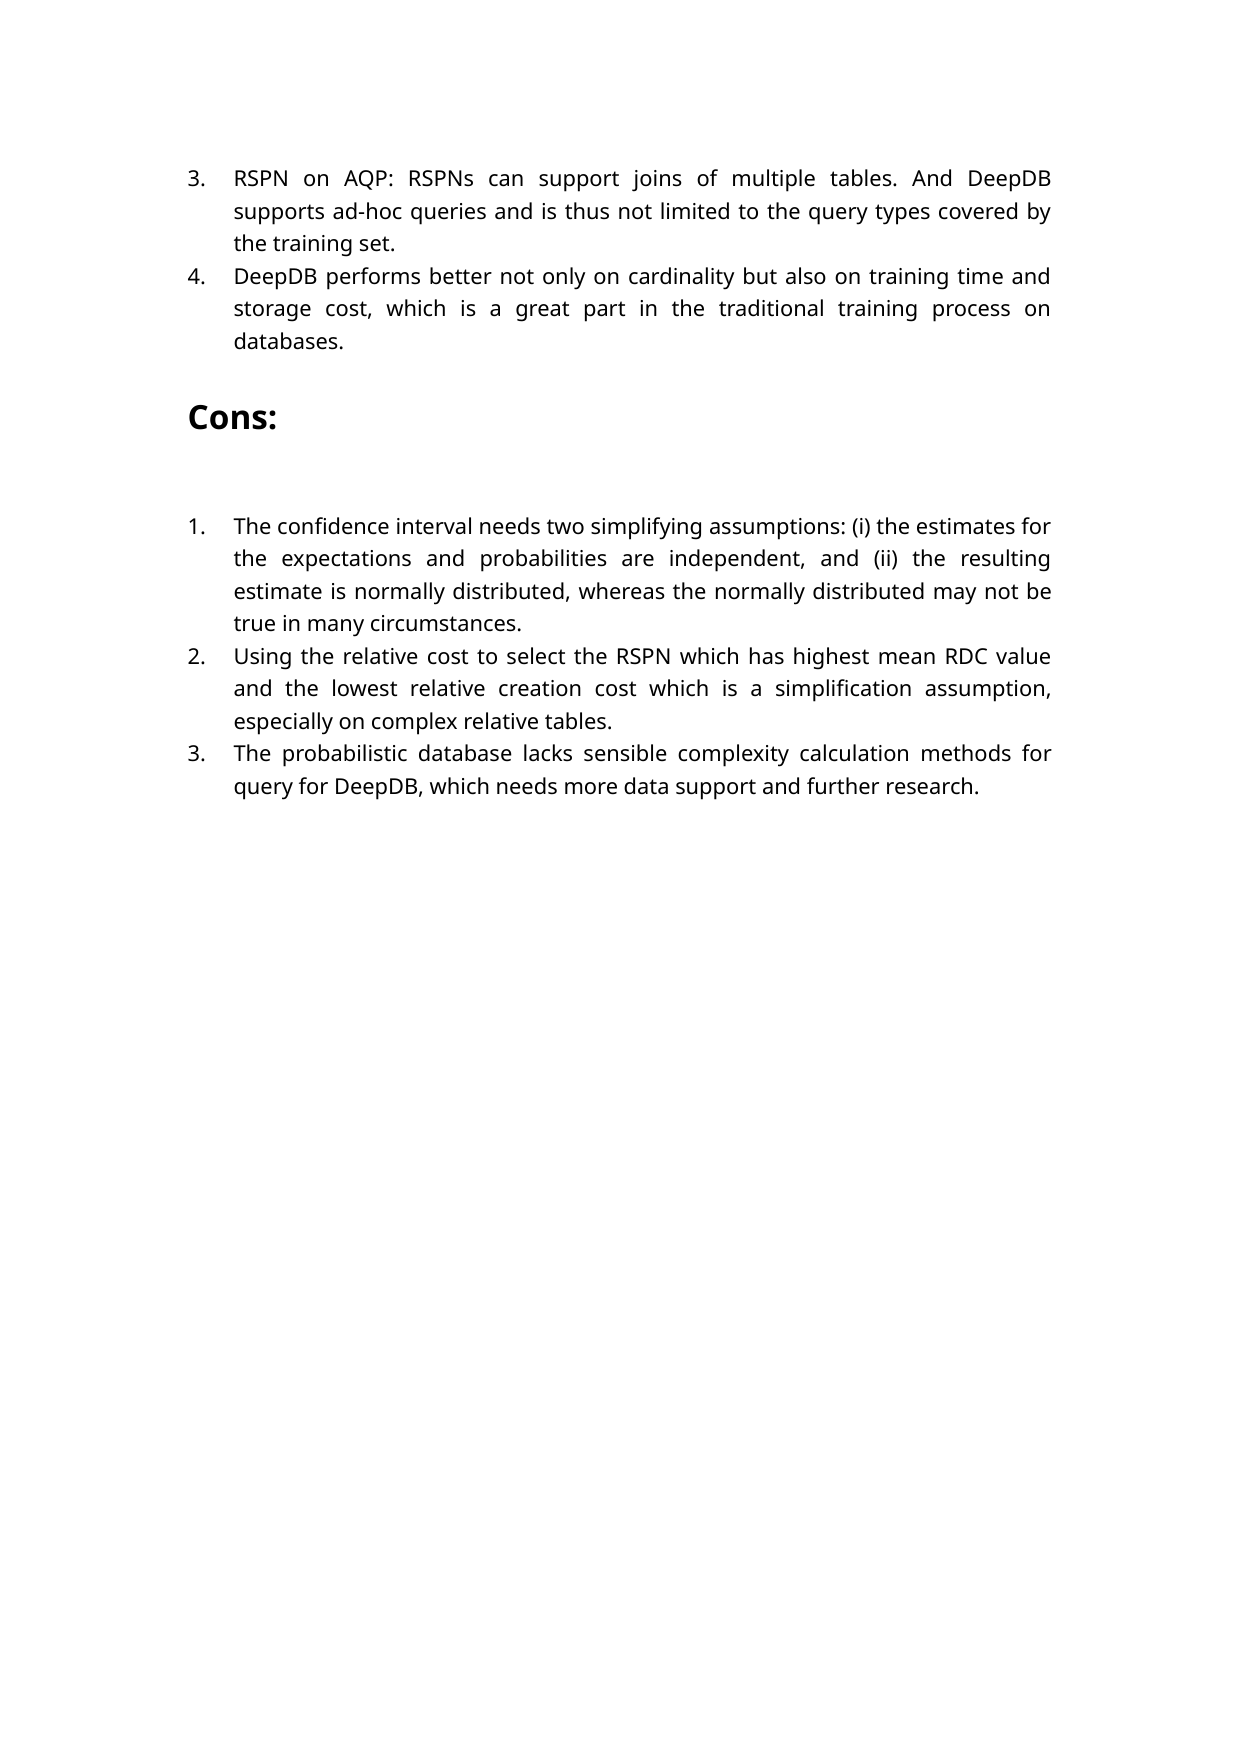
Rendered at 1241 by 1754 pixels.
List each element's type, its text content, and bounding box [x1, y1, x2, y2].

list The probabilistic database lacks sensible complexity calculation methods for query for DeepDB, which needs more data support and further research. [187, 737, 1053, 802]
list The confidence interval needs two simplifying assumptions: (i) the estimates for the expectations and probabilities are independent, and (ii) the resulting estimate is normally distributed, whereas the normally distributed may not be true in many circumstances. [187, 509, 1053, 639]
subtitle Cons: [187, 384, 1053, 449]
list RSPN on AQP: RSPNs can support joins of multiple tables. And DeepDB supports ad-hoc queries and is thus not limited to the query types covered by the training set. [187, 162, 1053, 259]
list Using the relative cost to select the RSPN which has highest mean RDC value and the lowest relative creation cost which is a simplification assumption, especially on complex relative tables. [187, 639, 1053, 737]
list DeepDB performs better not only on cardinality but also on training time and storage cost, which is a great part in the traditional training process on databases. [187, 259, 1053, 357]
